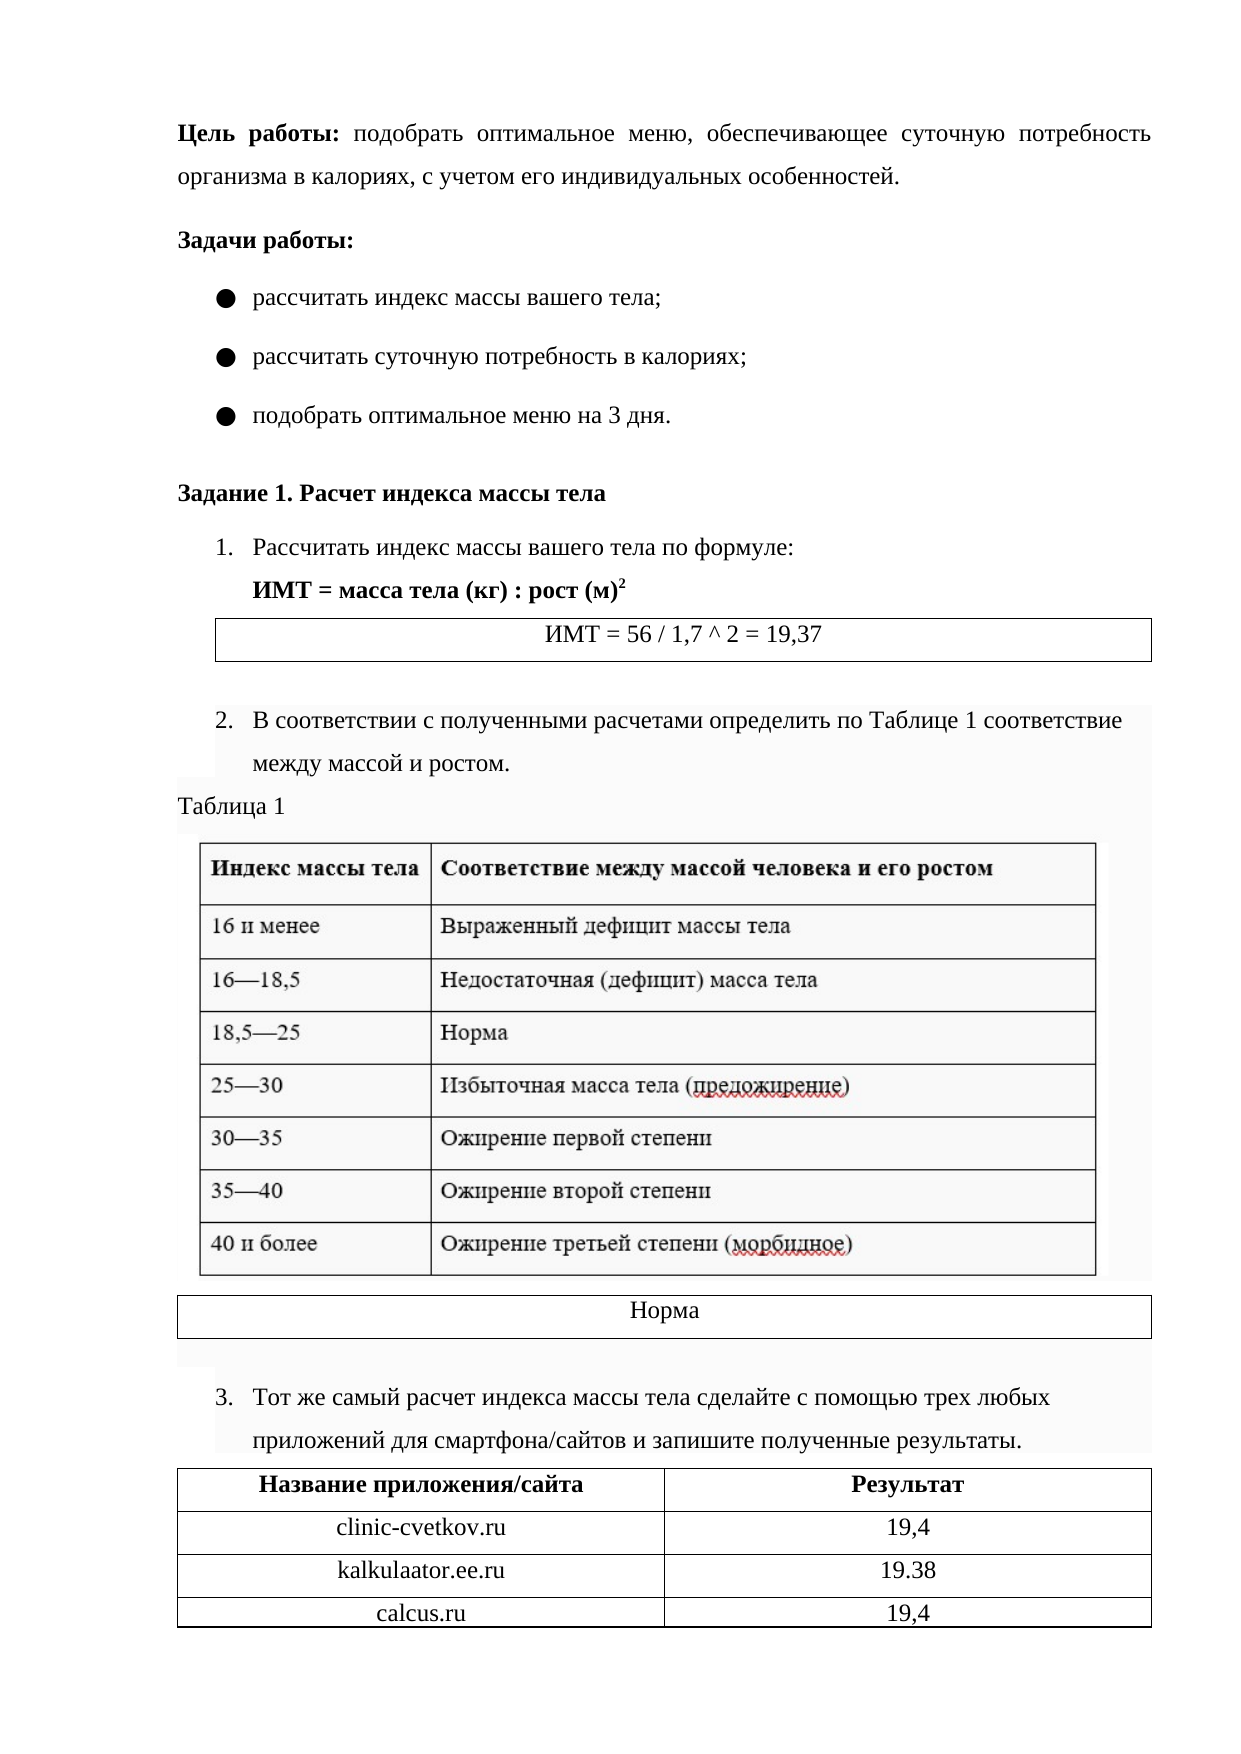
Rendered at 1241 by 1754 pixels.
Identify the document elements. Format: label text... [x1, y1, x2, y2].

table_cell 19,4 [665, 1512, 1151, 1554]
table_header Норма [178, 1296, 1151, 1337]
table_header Результат [665, 1469, 1151, 1511]
text Задачи работы: [177, 225, 1152, 254]
list подобрать оптимальное меню на 3 дня. [215, 386, 1152, 437]
list рассчитать суточную потребность в калориях; [215, 327, 1152, 378]
list рассчитать индекс массы вашего тела; [215, 268, 1152, 319]
picture [177, 834, 1109, 1281]
list Тот же самый расчет индекса массы тела сделайте с помощью трех любых приложений для смартфона/сайтов и запишите полученные результаты. [215, 1382, 1152, 1453]
table_header Название приложения/сайта [178, 1469, 664, 1511]
table_header ИМТ = 56 / 1,7 ^ 2 = 19,37 [216, 619, 1151, 661]
table_cell 19.38 [665, 1555, 1151, 1597]
text Таблица 1 [177, 791, 1152, 820]
table_cell 19,4 [665, 1598, 1151, 1626]
list В соответствии с полученными расчетами определить по Таблице 1 соответствие между массой и ростом. [215, 705, 1152, 777]
text Цель работы: подобрать оптимальное меню, обеспечивающее суточную потребность организма в калориях, с учетом его индивидуальных особенностей. [177, 118, 1152, 190]
list Рассчитать индекс массы вашего тела по формуле: ИМТ = масса тела (кг) : рост (м)2 [215, 532, 1152, 604]
text Задание 1. Расчет индекса массы тела [177, 478, 1152, 507]
table_cell calcus.ru [178, 1598, 664, 1626]
table_cell clinic-cvetkov.ru [178, 1512, 664, 1554]
table_cell kalkulaator.ee.ru [178, 1555, 664, 1597]
